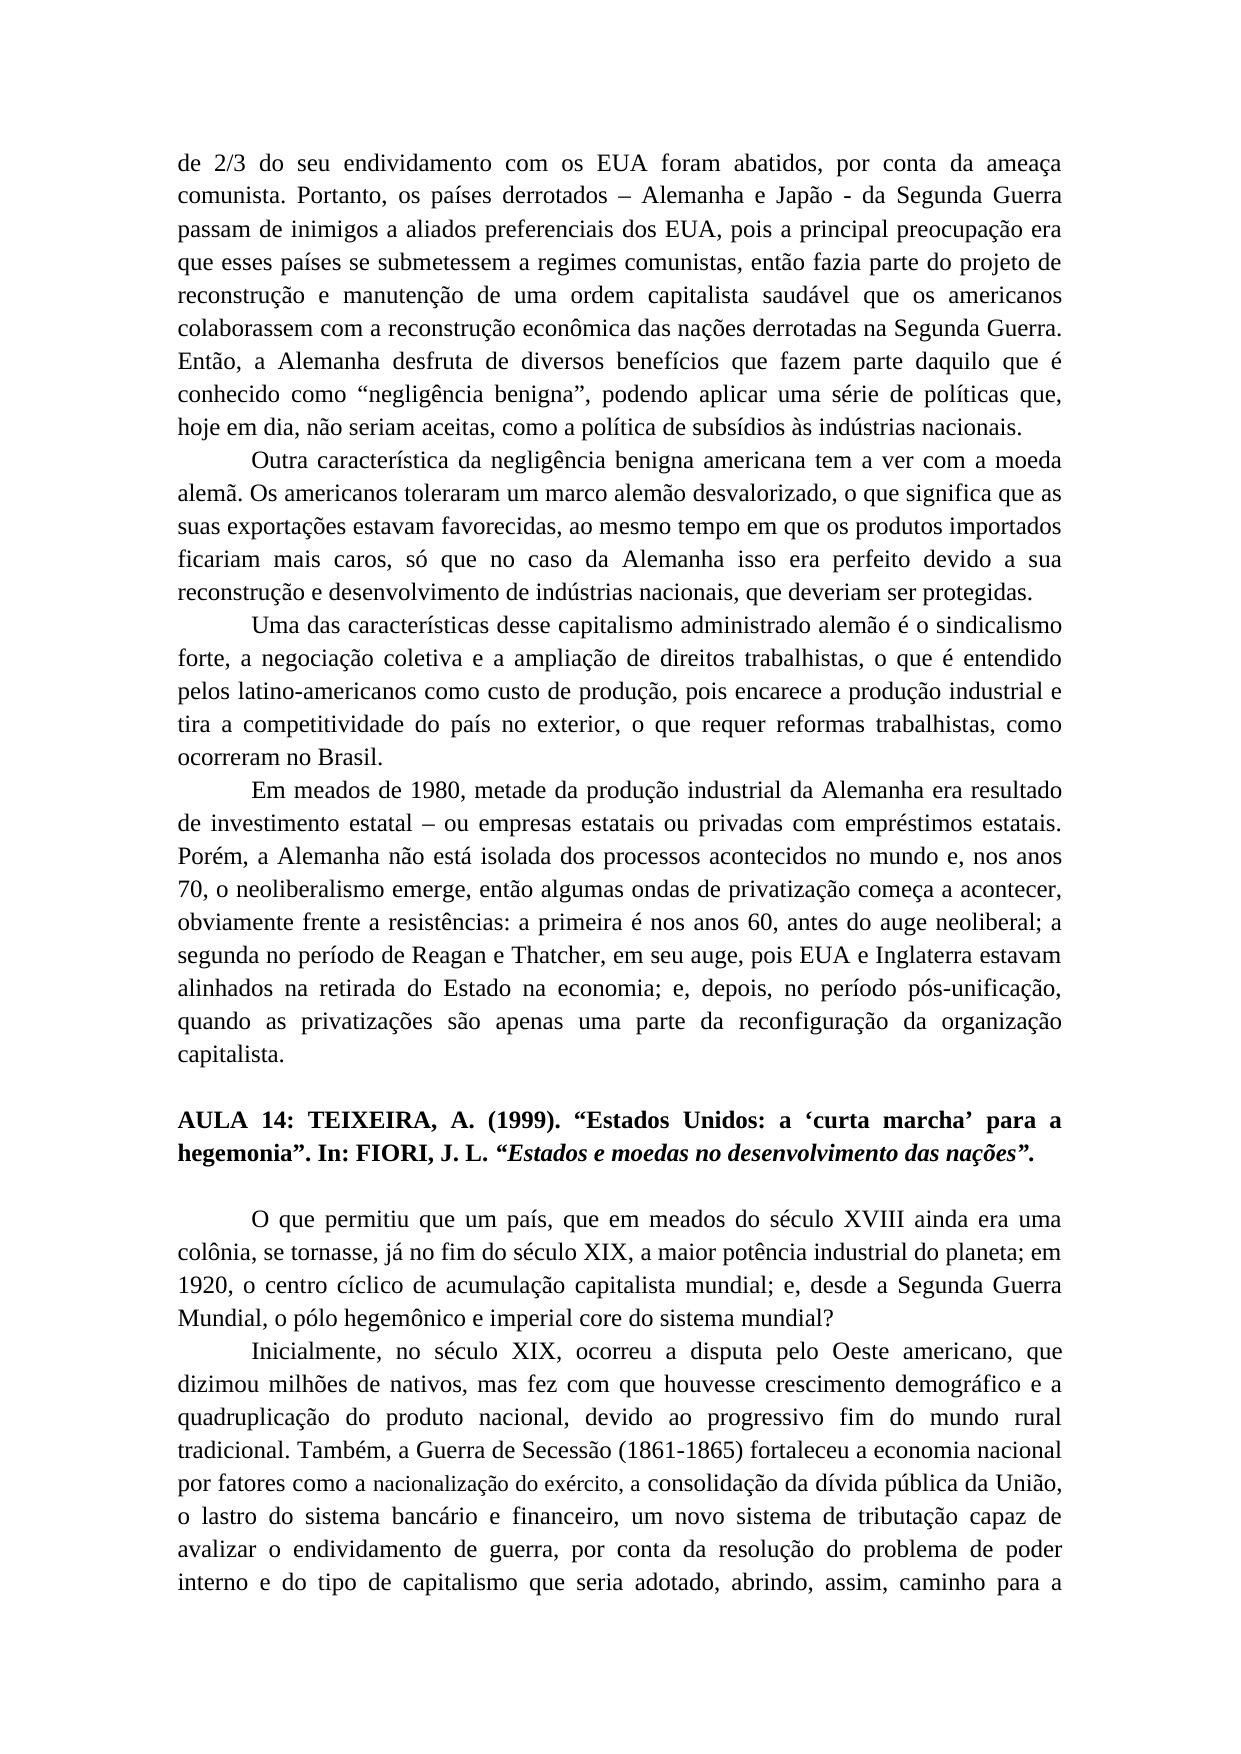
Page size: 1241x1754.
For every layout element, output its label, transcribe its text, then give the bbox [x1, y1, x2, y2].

text Uma das características desse capitalismo administrado alemão é o sindicalismo forte, a negociação coletiva e a ampliação de direitos trabalhistas, o que é entendido pelos latino-americanos como custo de produção, pois encarece a produção industrial e tira a competitividade do país no exterior, o que requer reformas trabalhistas, como ocorreram no Brasil. [177, 610, 1063, 771]
text Em meados de 1980, metade da produção industrial da Alemanha era resultado de investimento estatal – ou empresas estatais ou privadas com empréstimos estatais. Porém, a Alemanha não está isolada dos processos acontecidos no mundo e, nos anos 70, o neoliberalismo emerge, então algumas ondas de privatização começa a acontecer, obviamente frente a resistências: a primeira é nos anos 60, antes do auge neoliberal; a segunda no período de Reagan e Thatcher, em seu auge, pois EUA e Inglaterra estavam alinhados na retirada do Estado na economia; e, depois, no período pós-unificação, quando as privatizações são apenas uma parte da reconfiguração da organização capitalista. [177, 775, 1063, 1068]
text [177, 1336, 1063, 1596]
text AULA 14: TEIXEIRA, A. (1999). “Estados Unidos: a ‘curta marcha’ para a hegemonia”. In: FIORI, J. L. “Estados e moedas no desenvolvimento das nações”. [177, 1105, 1063, 1167]
text Outra característica da negligência benigna americana tem a ver com a moeda alemã. Os americanos toleraram um marco alemão desvalorizado, o que significa que as suas exportações estavam favorecidas, ao mesmo tempo em que os produtos importados ficariam mais caros, só que no caso da Alemanha isso era perfeito devido a sua reconstrução e desenvolvimento de indústrias nacionais, que deveriam ser protegidas. [177, 445, 1063, 606]
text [177, 148, 1063, 441]
text O que permitiu que um país, que em meados do século XVIII ainda era uma colônia, se tornasse, já no fim do século XIX, a maior potência industrial do planeta; em 1920, o centro cíclico de acumulação capitalista mundial; e, desde a Segunda Guerra Mundial, o pólo hegemônico e imperial core do sistema mundial? [177, 1204, 1063, 1332]
